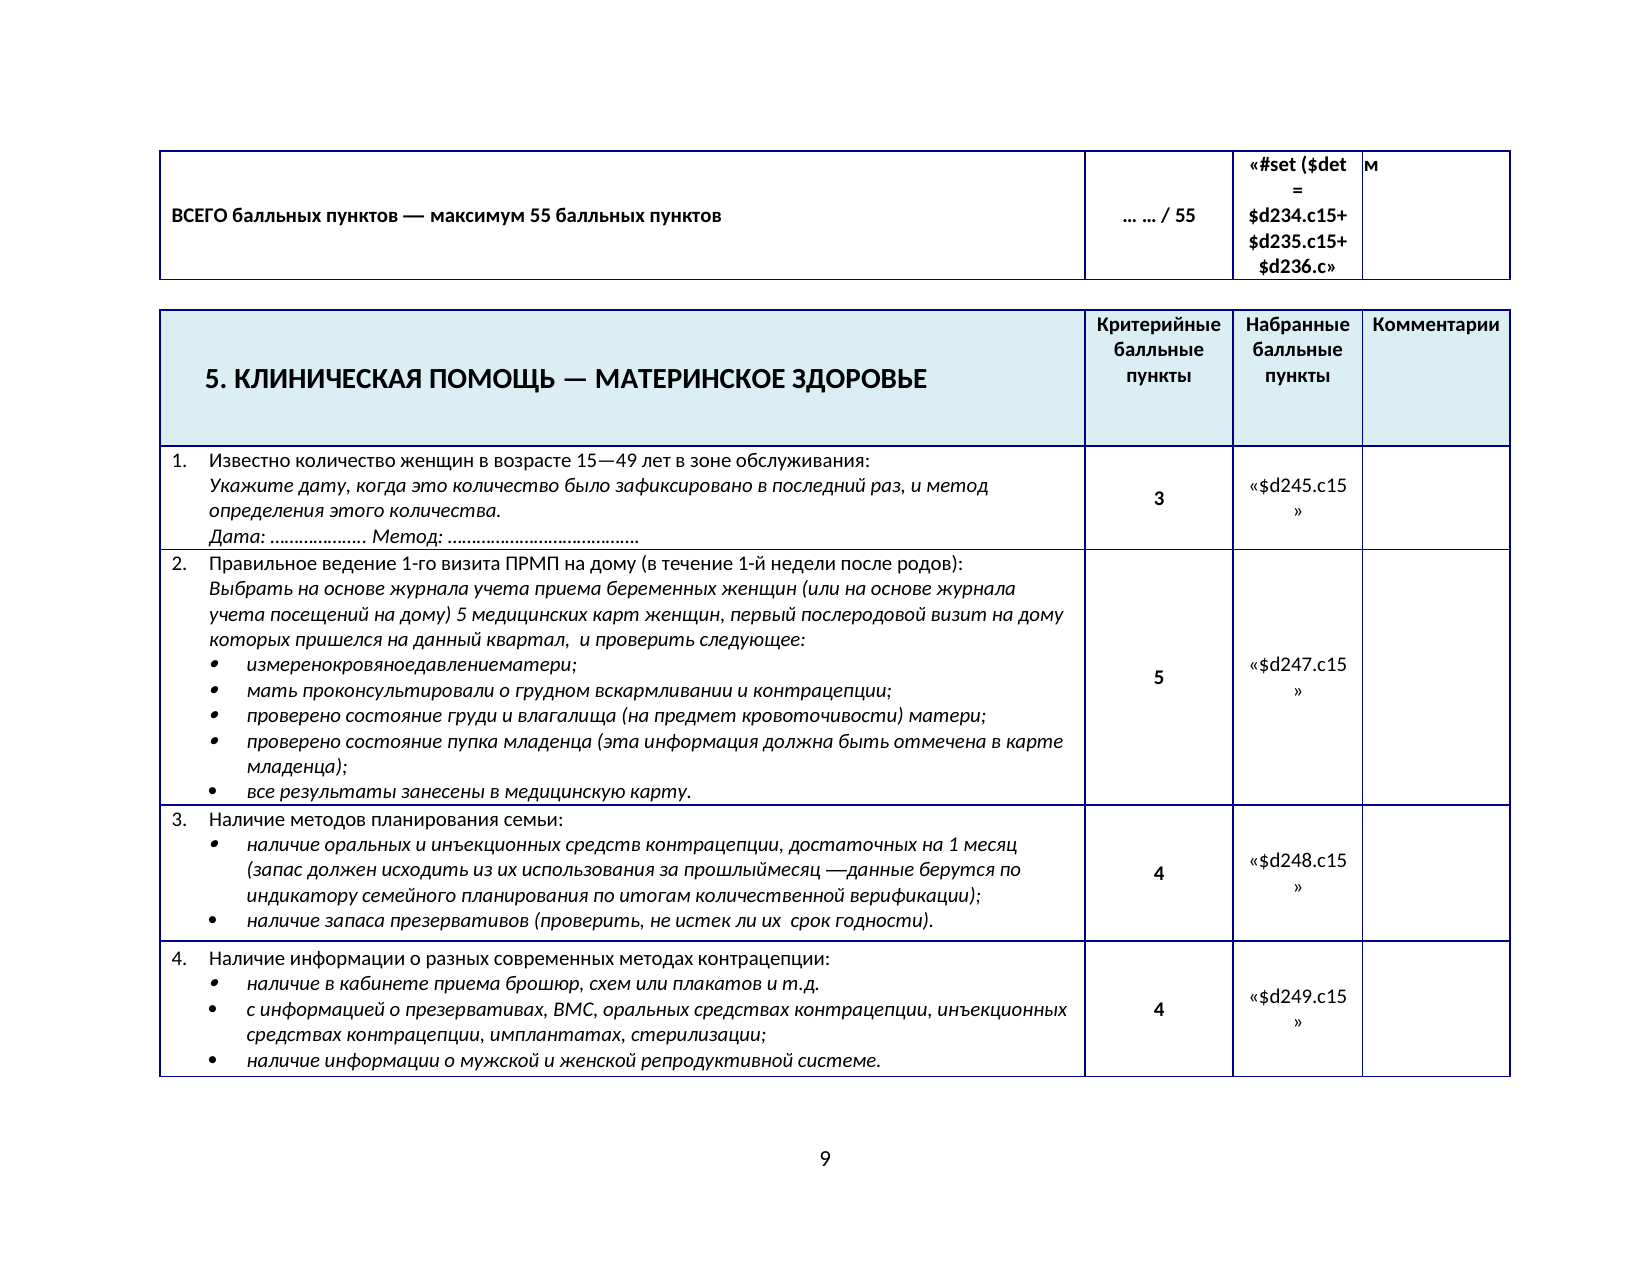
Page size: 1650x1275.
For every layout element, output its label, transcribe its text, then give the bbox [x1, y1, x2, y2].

table_cell Наличие информации о разных современных методах контрацепции: наличие в кабинете приема брошюр, схем или плакатов и т.д. с информацией о презервативах, ВМС, оральных средствах контрацепции, инъекционных средствах контрацепции, имплантатах, стерилизации; наличие информации о мужской и женской репродуктивной системе. [161, 942, 1084, 1076]
table_cell 3 [1086, 447, 1232, 548]
table_cell м [1363, 152, 1509, 279]
table_cell «$d249.c15» [1234, 942, 1362, 1076]
table_cell … … / 55 [1086, 152, 1232, 279]
table_cell Известно количество женщин в возрасте 15—49 лет в зоне обслуживания: Укажите дату, когда это количество было зафиксировано в последний раз, и метод определения этого количества. Дата: ……………….. Метод: …………………………………. [161, 447, 1084, 548]
table_cell 5 [1086, 550, 1232, 804]
table_header Комментарии [1363, 311, 1509, 445]
table_header КЛИНИЧЕСКАЯ ПОМОЩЬ — МАТЕРИНСКОЕ ЗДОРОВЬЕ [161, 311, 1084, 445]
table_cell «#set ($det = $d234.c15+$d235.c15+$d236.c» [1234, 152, 1362, 279]
table_cell [1363, 942, 1509, 1076]
table_cell «$d248.c15» [1234, 806, 1362, 940]
table_cell Наличие методов планирования семьи: наличие оральных и инъекционных средств контрацепции, достаточных на 1 месяц (запас должен исходить из их использования за прошлыймесяц —данные берутся по индикатору семейного планирования по итогам количественной верификации); наличие запаса презервативов (проверить, не истек ли их срок годности). [161, 806, 1084, 940]
table_cell «$d245.c15» [1234, 447, 1362, 548]
table_header Критерийные балльные пункты [1086, 311, 1232, 445]
table_cell ВСЕГО балльных пунктов — максимум 55 балльных пунктов [161, 152, 1084, 279]
table_header Набранные балльные пункты [1234, 311, 1362, 445]
table_cell «$d247.c15» [1234, 550, 1362, 804]
table_cell 4 [1086, 806, 1232, 940]
table_cell Правильное ведение 1-го визита ПРМП на дому (в течение 1-й недели после родов): Выбрать на основе журнала учета приема беременных женщин (или на основе журнала учета посещений на дому) 5 медицинских карт женщин, первый послеродовой визит на дому которых пришелся на данный квартал, и проверить следующее: измеренокровяноедавлениематери; мать проконсультировали о грудном вскармливании и контрацепции; проверено состояние груди и влагалища (на предмет кровоточивости) матери; проверено состояние пупка младенца (эта информация должна быть отмечена в карте младенца); все результаты занесены в медицинскую карту. [161, 550, 1084, 804]
table_cell 4 [1086, 942, 1232, 1076]
table_cell [1363, 550, 1509, 804]
table_cell [1363, 806, 1509, 940]
table_cell [1363, 447, 1509, 548]
